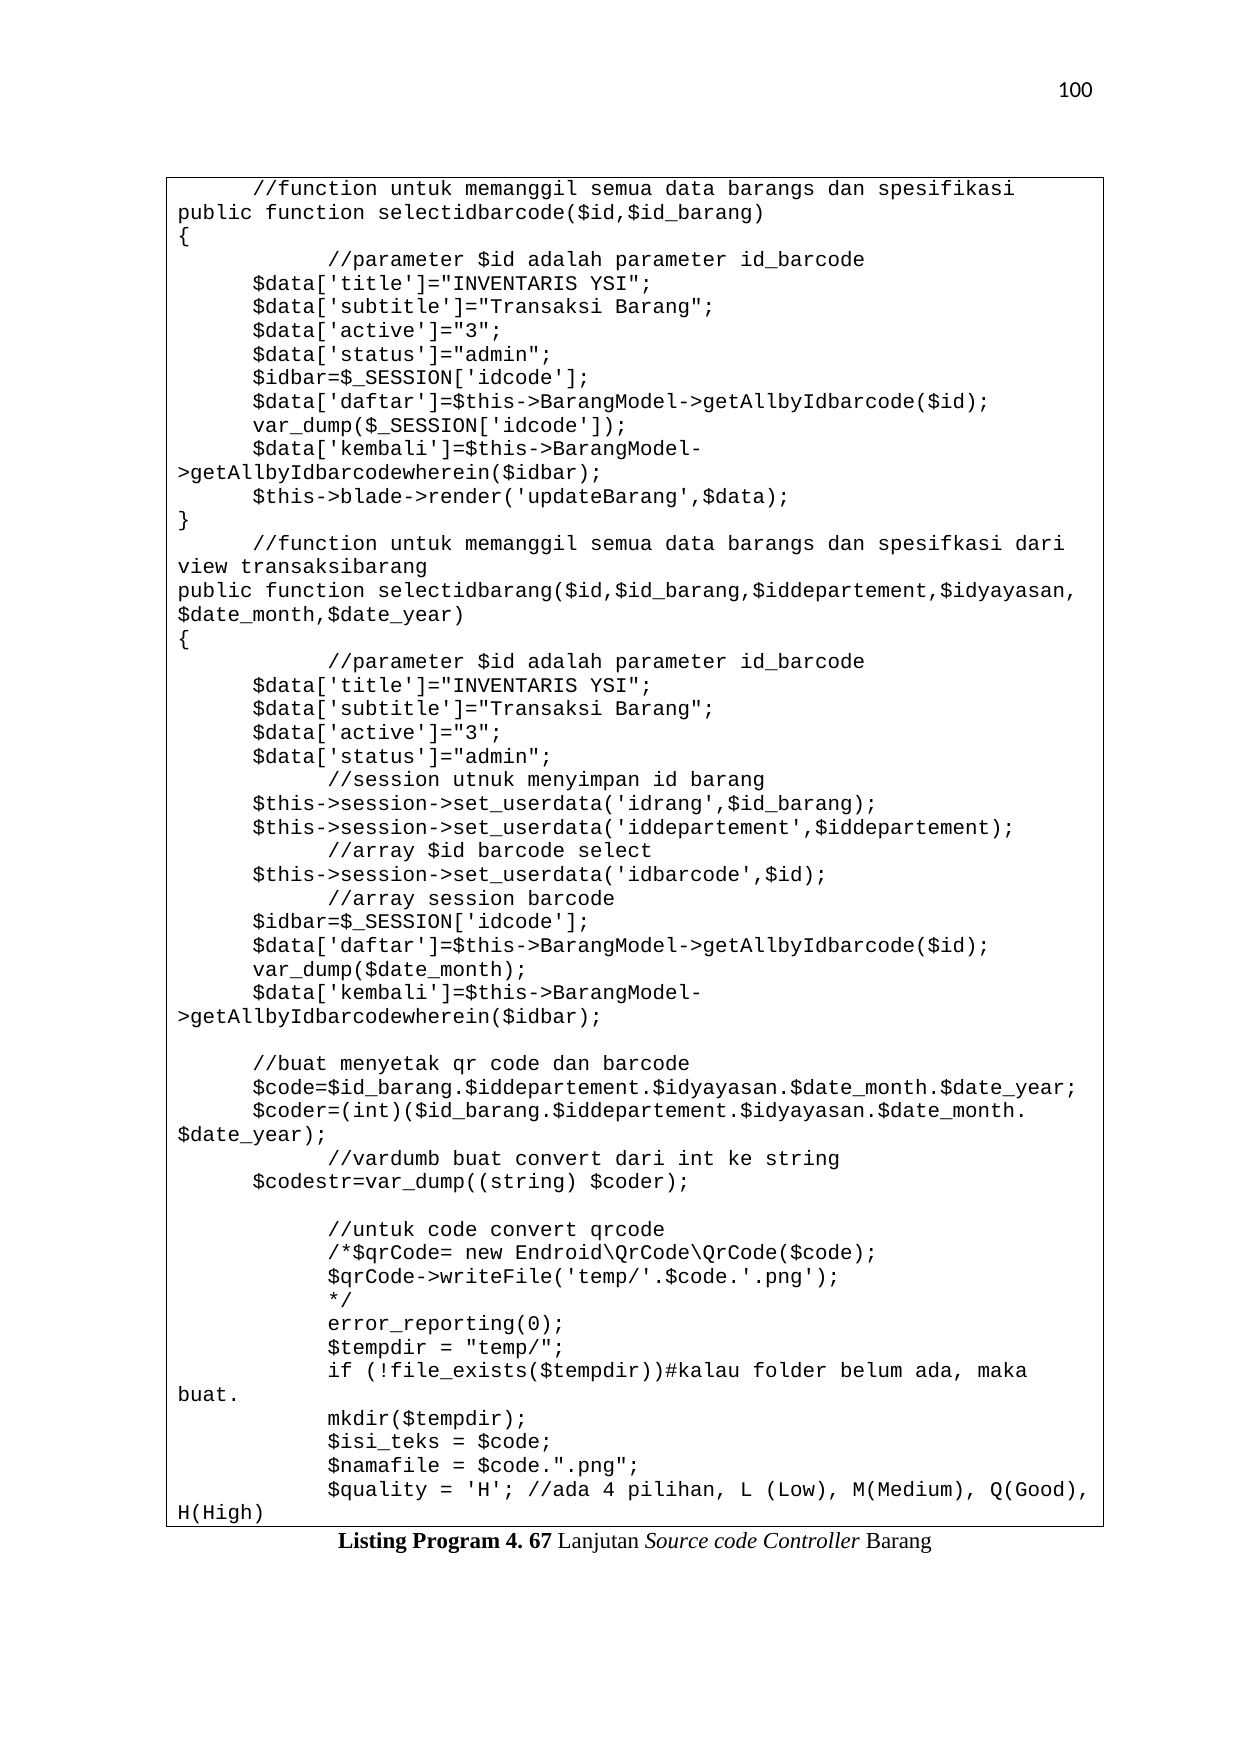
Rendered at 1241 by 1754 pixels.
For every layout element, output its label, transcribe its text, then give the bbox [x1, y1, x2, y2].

text Listing Program 4. 67 Lanjutan Source code Controller Barang [177, 1527, 1092, 1553]
table_header //function untuk memanggil semua data barangs dan spesifikasi public function selectidbarcode($id,$id_barang) { //parameter $id adalah parameter id_barcode $data['title']="INVENTARIS YSI"; $data['subtitle']="Transaksi Barang"; $data['active']="3"; $data['status']="admin"; $idbar=$_SESSION['idcode']; $data['daftar']=$this->BarangModel->getAllbyIdbarcode($id); var_dump($_SESSION['idcode']); $data['kembali']=$this->BarangModel->getAllbyIdbarcodewherein($idbar); $this->blade->render('updateBarang',$data); } //function untuk memanggil semua data barangs dan spesifkasi dari view transaksibarang public function selectidbarang($id,$id_barang,$iddepartement,$idyayasan,$date_month,$date_year) { //parameter $id adalah parameter id_barcode $data['title']="INVENTARIS YSI"; $data['subtitle']="Transaksi Barang"; $data['active']="3"; $data['status']="admin"; //session utnuk menyimpan id barang $this->session->set_userdata('idrang',$id_barang); $this->session->set_userdata('iddepartement',$iddepartement); //array $id barcode select $this->session->set_userdata('idbarcode',$id); //array session barcode $idbar=$_SESSION['idcode']; $data['daftar']=$this->BarangModel->getAllbyIdbarcode($id); var_dump($date_month); $data['kembali']=$this->BarangModel->getAllbyIdbarcodewherein($idbar); //buat menyetak qr code dan barcode $code=$id_barang.$iddepartement.$idyayasan.$date_month.$date_year; $coder=(int)($id_barang.$iddepartement.$idyayasan.$date_month.$date_year); //vardumb buat convert dari int ke string $codestr=var_dump((string) $coder); //untuk code convert qrcode /*$qrCode= new Endroid\QrCode\QrCode($code); $qrCode->writeFile('temp/'.$code.'.png'); */ error_reporting(0); $tempdir = "temp/"; if (!file_exists($tempdir))#kalau folder belum ada, maka buat. mkdir($tempdir); $isi_teks = $code; $namafile = $code.".png"; $quality = 'H'; //ada 4 pilihan, L (Low), M(Medium), Q(Good), H(High) [167, 178, 1103, 1526]
